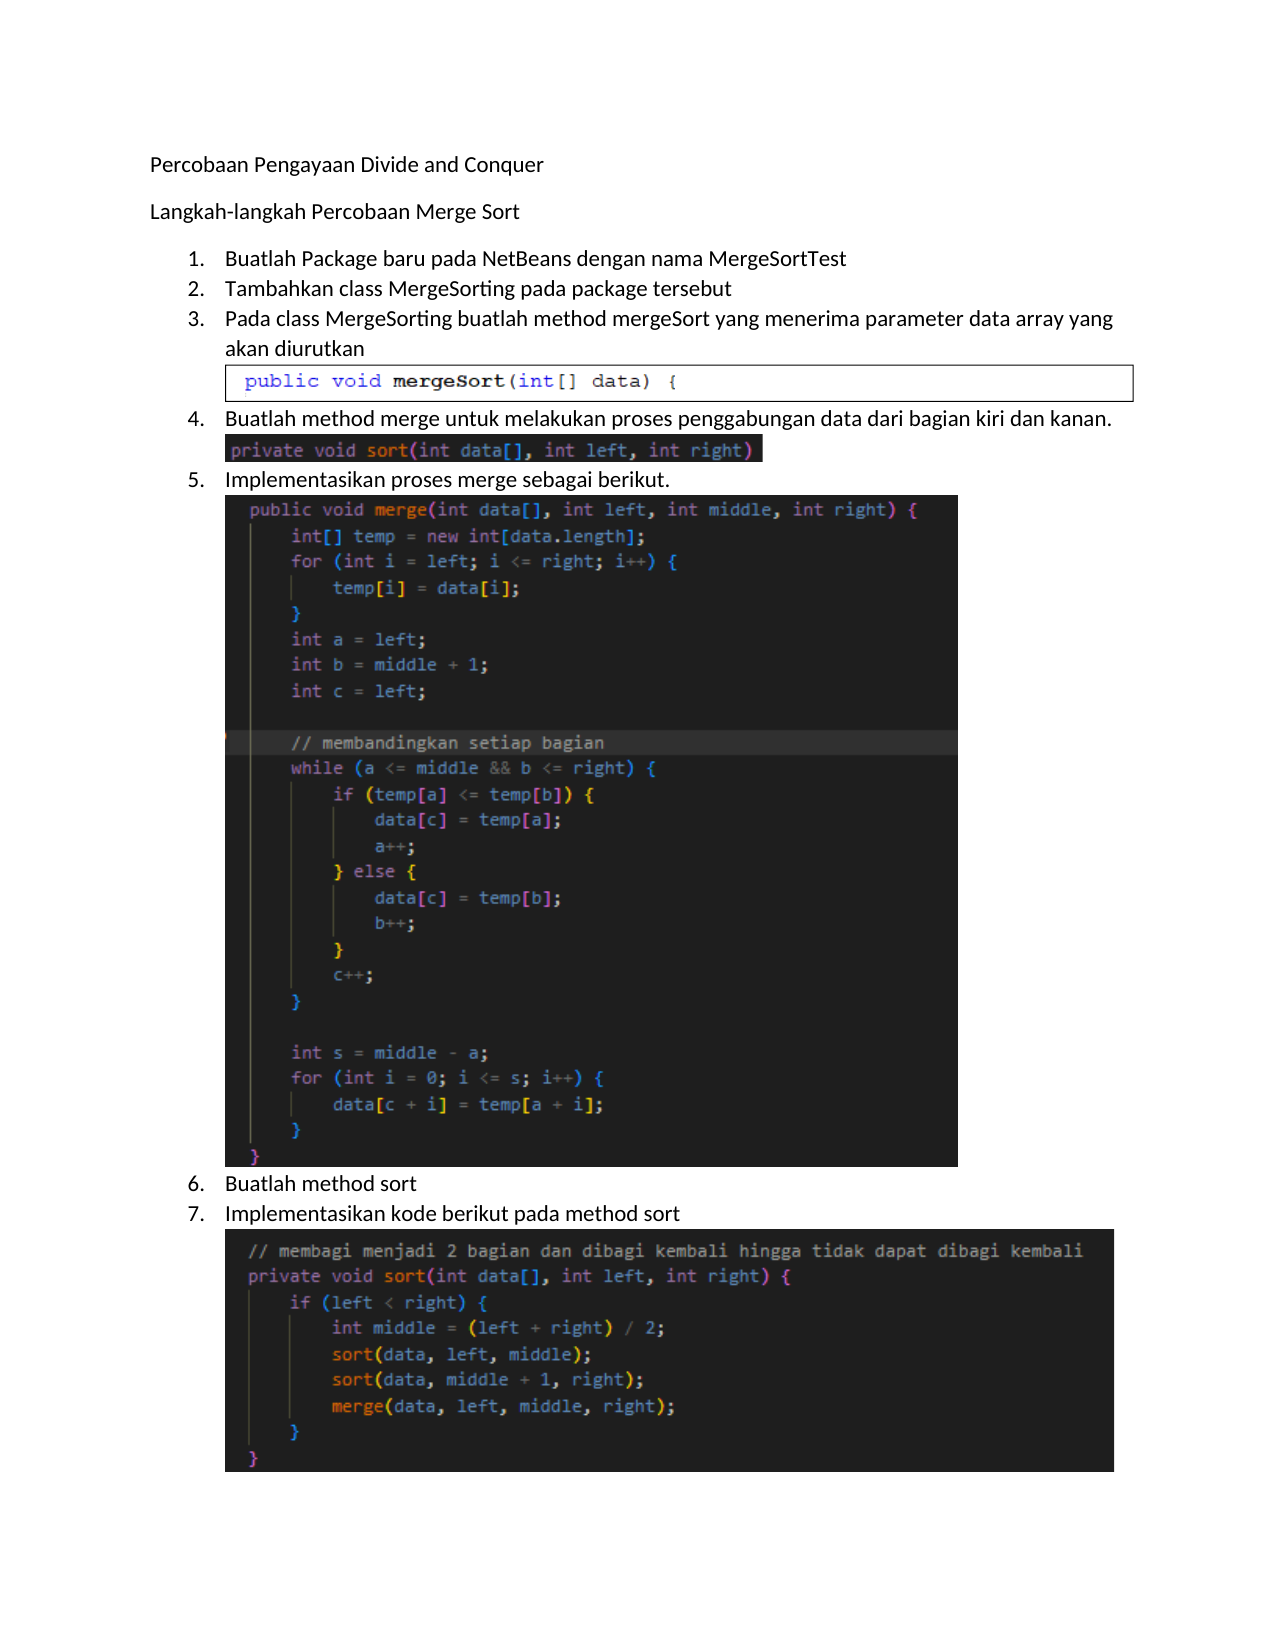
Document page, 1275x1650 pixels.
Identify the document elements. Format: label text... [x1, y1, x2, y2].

list Buatlah method sort [187, 1169, 1125, 1197]
list Implementasikan proses merge sebagai berikut. [187, 465, 1125, 493]
list Pada class MergeSorting buatlah method mergeSort yang menerima parameter data array yang akan diurutkan [187, 304, 1125, 362]
list Buatlah Package baru pada NetBeans dengan nama MergeSortTest [187, 244, 1125, 272]
text Percobaan Pengayaan Divide and Conquer [150, 150, 1125, 178]
list Implementasikan kode berikut pada method sort [187, 1199, 1125, 1227]
text Langkah-langkah Percobaan Merge Sort [150, 197, 1125, 225]
picture [225, 434, 763, 462]
picture [225, 495, 958, 1167]
list Tambahkan class MergeSorting pada package tersebut [187, 274, 1125, 302]
picture [245, 373, 675, 397]
picture [225, 1229, 1115, 1472]
list Buatlah method merge untuk melakukan proses penggabungan data dari bagian kiri dan kanan. [187, 404, 1125, 432]
